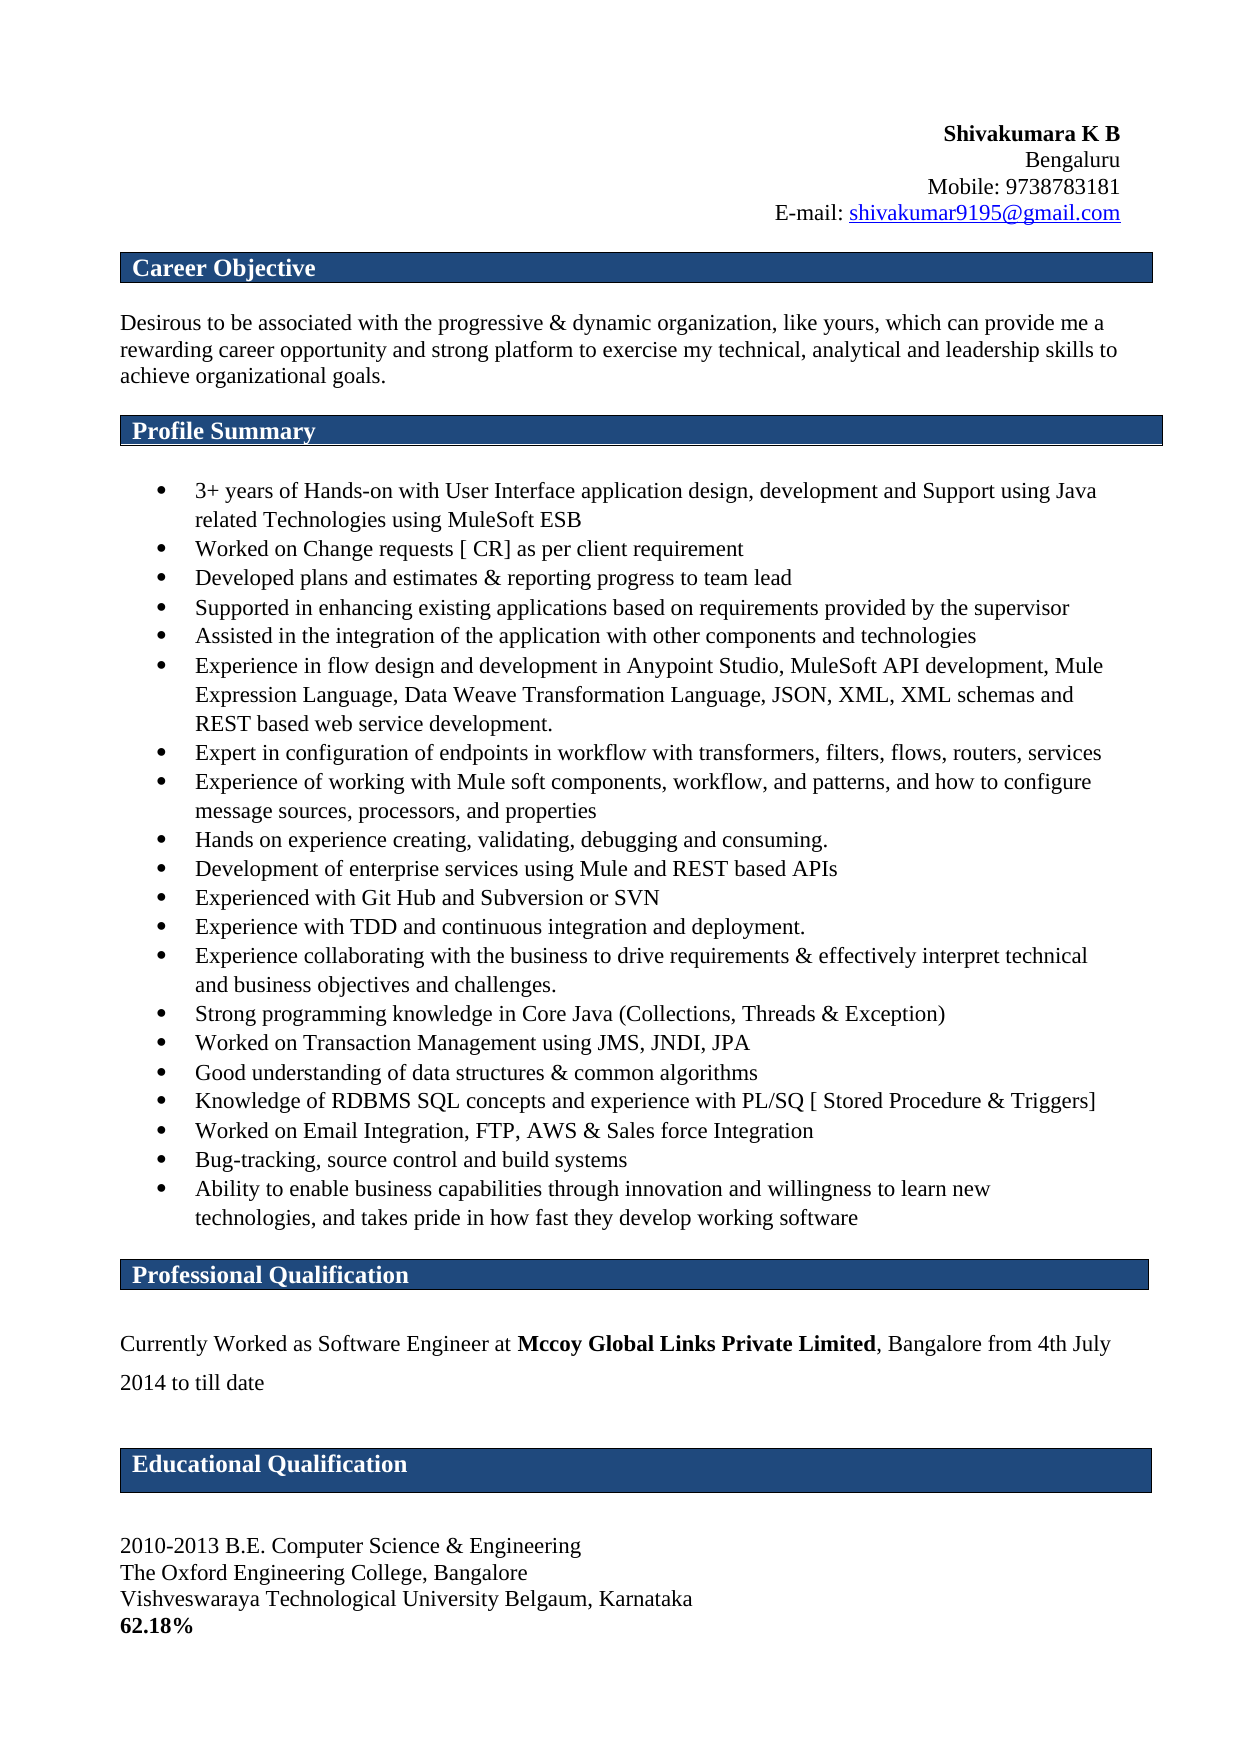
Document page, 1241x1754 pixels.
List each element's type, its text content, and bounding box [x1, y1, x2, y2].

text Bengaluru [120, 146, 1120, 173]
list Worked on Change requests [ CR] as per client requirement [157, 533, 1117, 562]
list Assisted in the integration of the application with other components and technologies [157, 620, 1117, 649]
text Desirous to be associated with the progressive & dynamic organization, like yours, which can provide me a rewarding career opportunity and strong platform to exercise my technical, analytical and leadership skills to achieve organizational goals. [120, 309, 1120, 388]
list Hands on experience creating, validating, debugging and consuming. [157, 823, 1117, 852]
text Shivakumara K B [720, 120, 1120, 146]
list Worked on Email Integration, FTP, AWS & Sales force Integration [157, 1114, 1117, 1143]
table_header Career Objective [121, 253, 1152, 282]
table_header Profile Summary [121, 416, 1162, 444]
list Experience in flow design and development in Anypoint Studio, MuleSoft API development, Mule Expression Language, Data Weave Transformation Language, JSON, XML, XML schemas and REST based web service development. [157, 649, 1117, 736]
list Experienced with Git Hub and Subversion or SVN [157, 881, 1117, 911]
list Experience with TDD and continuous integration and deployment. [157, 911, 1117, 939]
text 2010-2013 B.E. Computer Science & Engineering [120, 1533, 1120, 1559]
list Worked on Transaction Management using JMS, JNDI, JPA [157, 1027, 1117, 1056]
text E-mail: shivakumar9195@gmail.com [720, 199, 1120, 226]
text Currently Worked as Software Engineer at Mccoy Global Links Private Limited, Bangalore from 4th July 2014 to till date [120, 1329, 1120, 1395]
text Vishveswaraya Technological University Belgaum, Karnataka [120, 1585, 1120, 1612]
list Development of enterprise services using Mule and REST based APIs [157, 852, 1117, 881]
list Experience of working with Mule soft components, workflow, and patterns, and how to configure message sources, processors, and properties [157, 765, 1117, 823]
table_header Educational Qualification [121, 1449, 1151, 1492]
list 3+ years of Hands-on with User Interface application design, development and Support using Java related Technologies using MuleSoft ESB [157, 474, 1117, 533]
list Experience collaborating with the business to drive requirements & effectively interpret technical and business objectives and challenges. [157, 939, 1117, 998]
list Good understanding of data structures & common algorithms [157, 1056, 1117, 1085]
list Knowledge of RDBMS SQL concepts and experience with PL/SQ [ Stored Procedure & Triggers] [157, 1085, 1117, 1114]
list Strong programming knowledge in Core Java (Collections, Threads & Exception) [157, 998, 1117, 1027]
text Mobile: 9738783181 [120, 173, 1120, 199]
text The Oxford Engineering College, Bangalore [120, 1559, 1120, 1585]
list Ability to enable business capabilities through innovation and willingness to learn new technologies, and takes pride in how fast they develop working software [157, 1172, 1117, 1230]
list Bug-tracking, source control and build systems [157, 1143, 1117, 1172]
list Supported in enhancing existing applications based on requirements provided by the supervisor [157, 591, 1117, 620]
list Expert in configuration of endpoints in workflow with transformers, filters, flows, routers, services [157, 736, 1117, 765]
text 62.18% [120, 1612, 1120, 1638]
table_header Professional Qualification [121, 1260, 1148, 1289]
list Developed plans and estimates & reporting progress to team lead [157, 562, 1117, 591]
